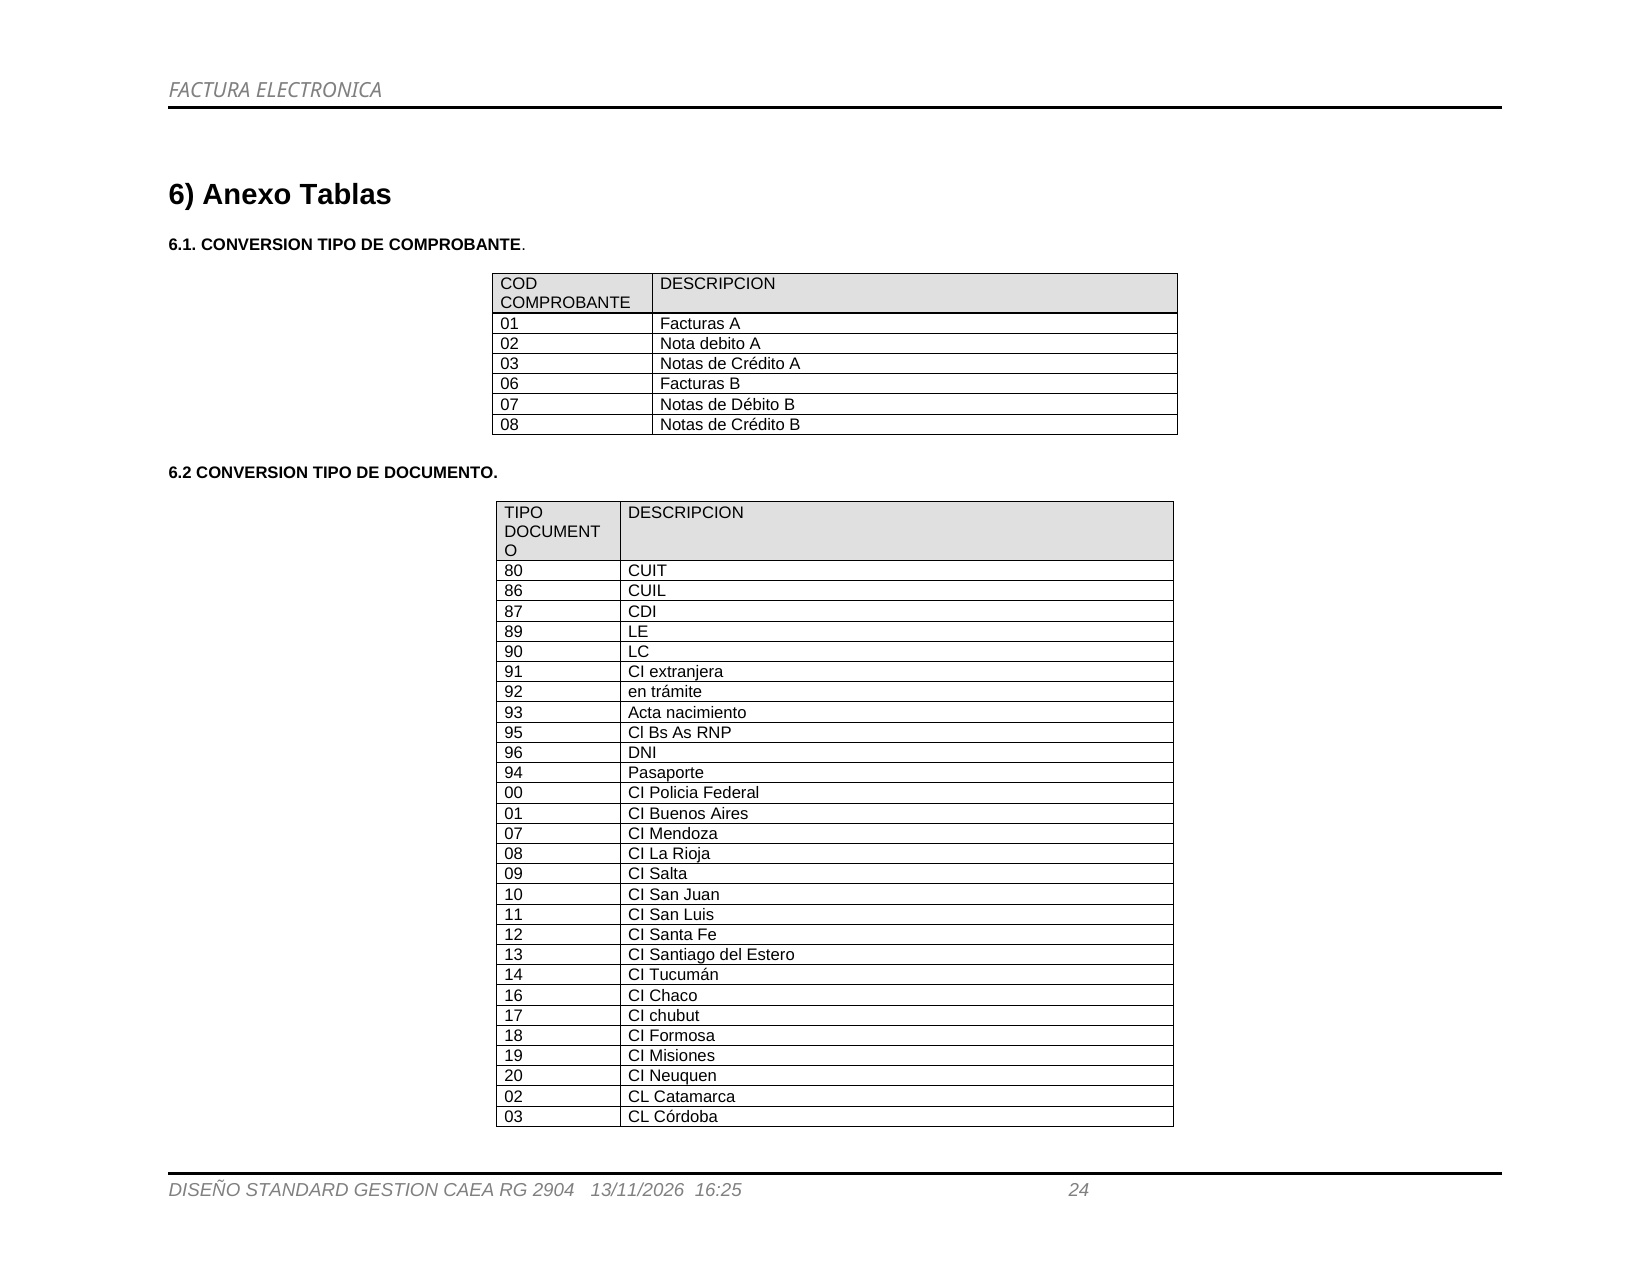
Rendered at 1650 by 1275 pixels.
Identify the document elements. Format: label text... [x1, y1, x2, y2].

table_cell CI Santiago del Estero [621, 945, 1173, 964]
table_cell 11 [497, 905, 620, 924]
table_cell Acta nacimiento [621, 702, 1173, 722]
table_cell 92 [497, 682, 620, 701]
table_cell CI extranjera [621, 662, 1173, 681]
table_cell CI Santa Fe [621, 925, 1173, 944]
table_cell 10 [497, 884, 620, 903]
text 6.1. CONVERSION TIPO DE COMPROBANTE. [168, 235, 1502, 254]
table_cell Notas de Crédito A [653, 354, 1177, 373]
table_cell 16 [497, 985, 620, 1004]
table_cell CDI [621, 601, 1173, 621]
table_cell 86 [497, 581, 620, 600]
table_cell 19 [497, 1046, 620, 1065]
table_cell 91 [497, 662, 620, 681]
table_cell 87 [497, 601, 620, 621]
table_cell 06 [493, 374, 652, 393]
table_cell 80 [497, 561, 620, 580]
table_cell CL Catamarca [621, 1086, 1173, 1106]
table_cell 01 [497, 804, 620, 823]
table_header DESCRIPCION [621, 502, 1173, 560]
table_cell 00 [497, 783, 620, 802]
table_cell Nota debito A [653, 334, 1177, 353]
text 6) Anexo Tablas [168, 177, 1502, 211]
table_cell CUIT [621, 561, 1173, 580]
table_cell CUIL [621, 581, 1173, 600]
table_cell LC [621, 642, 1173, 661]
table_cell 93 [497, 702, 620, 722]
table_cell 96 [497, 743, 620, 762]
table_header DESCRIPCION [653, 274, 1177, 312]
table_cell Pasaporte [621, 763, 1173, 782]
table_cell CI La Rioja [621, 844, 1173, 863]
table_cell CI Mendoza [621, 824, 1173, 843]
table_cell 89 [497, 622, 620, 641]
table_cell 03 [493, 354, 652, 373]
table_cell 03 [497, 1107, 620, 1126]
table_cell Facturas A [653, 314, 1177, 333]
table_header COD COMPROBANTE [493, 274, 652, 312]
table_cell CI Chaco [621, 985, 1173, 1004]
table_cell Notas de Crédito B [653, 415, 1177, 434]
table_cell CI Misiones [621, 1046, 1173, 1065]
table_cell 08 [493, 415, 652, 434]
table_cell CI Tucumán [621, 965, 1173, 984]
table_cell Cl Bs As RNP [621, 723, 1173, 742]
table_cell CI Neuquen [621, 1066, 1173, 1085]
table_cell 14 [497, 965, 620, 984]
table_cell 12 [497, 925, 620, 944]
table_cell 90 [497, 642, 620, 661]
table_cell CL Córdoba [621, 1107, 1173, 1126]
table_cell CI Formosa [621, 1026, 1173, 1045]
text 6.2 CONVERSION TIPO DE DOCUMENTO. [168, 463, 1502, 482]
table_cell Facturas B [653, 374, 1177, 393]
table_cell 02 [493, 334, 652, 353]
table_cell CI Buenos Aires [621, 804, 1173, 823]
table_cell CI chubut [621, 1006, 1173, 1025]
table_cell 08 [497, 844, 620, 863]
table_cell en trámite [621, 682, 1173, 701]
table_cell LE [621, 622, 1173, 641]
table_cell 09 [497, 864, 620, 883]
table_cell DNI [621, 743, 1173, 762]
table_cell 07 [493, 394, 652, 413]
table_header TIPO DOCUMENTO [497, 502, 620, 560]
table_cell 95 [497, 723, 620, 742]
table_cell 17 [497, 1006, 620, 1025]
table_cell Notas de Débito B [653, 394, 1177, 413]
table_cell 18 [497, 1026, 620, 1045]
table_cell 07 [497, 824, 620, 843]
table_cell CI San Luis [621, 905, 1173, 924]
table_cell CI Policia Federal [621, 783, 1173, 802]
table_cell 02 [497, 1086, 620, 1106]
table_cell 01 [493, 314, 652, 333]
table_cell 13 [497, 945, 620, 964]
table_cell CI San Juan [621, 884, 1173, 903]
table_cell 20 [497, 1066, 620, 1085]
table_cell CI Salta [621, 864, 1173, 883]
table_cell 94 [497, 763, 620, 782]
